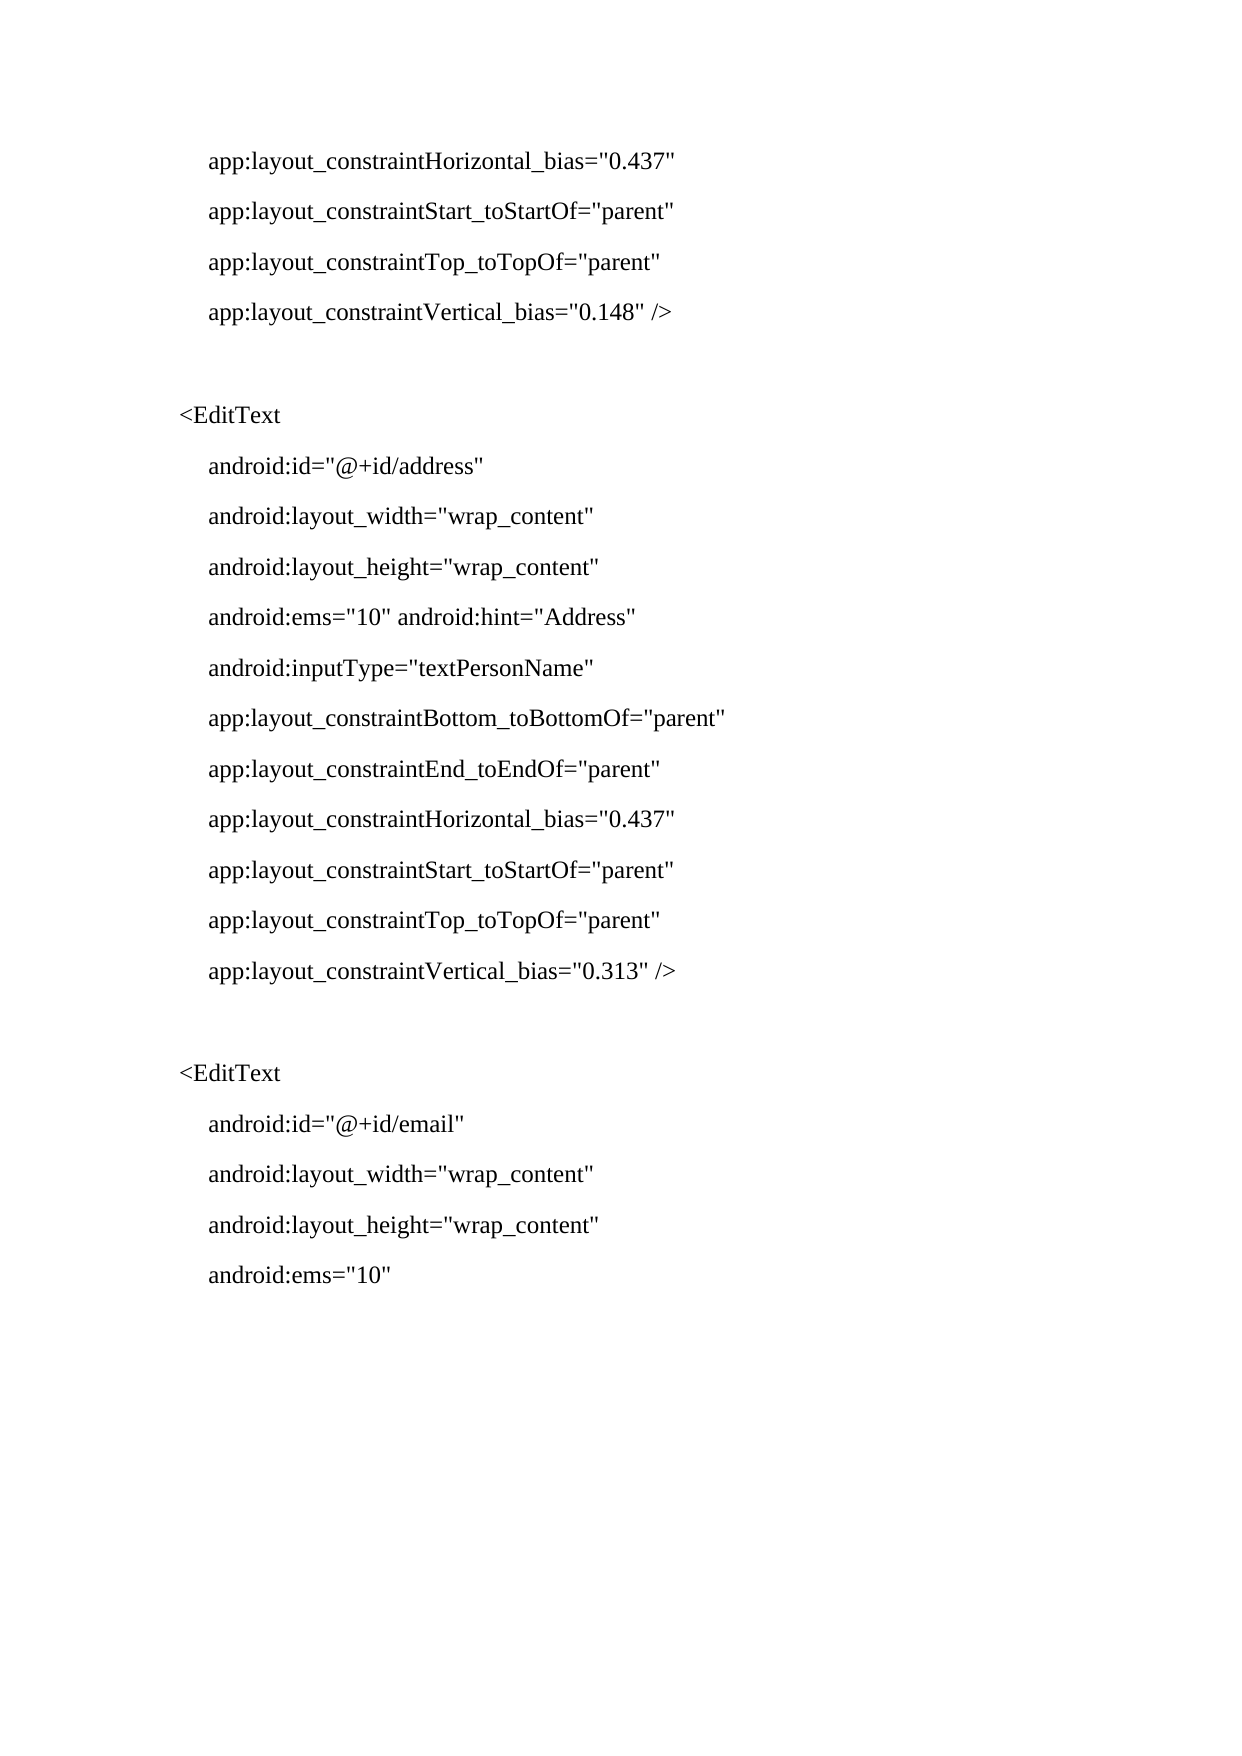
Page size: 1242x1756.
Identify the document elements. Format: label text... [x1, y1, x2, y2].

text <EditText android:id="@+id/email" [179, 1058, 466, 1138]
text app:layout_constraintHorizontal_bias="0.437" app:layout_constraintStart_toStartOf="parent" app:layout_constraintTop_toTopOf="parent" app:layout_constraintVertical_bias="0.148" /> [208, 146, 677, 326]
text <EditText android:id="@+id/address" [179, 400, 486, 479]
text android:layout_width="wrap_content" android:layout_height="wrap_content" android:ems="10" android:hint="Address" android:inputType="textPersonName" app:layout_constraintBottom_toBottomOf="parent" app:layout_constraintEnd_toEndOf="parent" app:layout_constraintHorizontal_bias="0.437" app:layout_constraintStart_toStartOf="parent" app:layout_constraintTop_toTopOf="parent" app:layout_constraintVertical_bias="0.313" /> [208, 501, 727, 985]
text android:layout_width="wrap_content" android:layout_height="wrap_content" android:ems="10" [208, 1159, 600, 1289]
